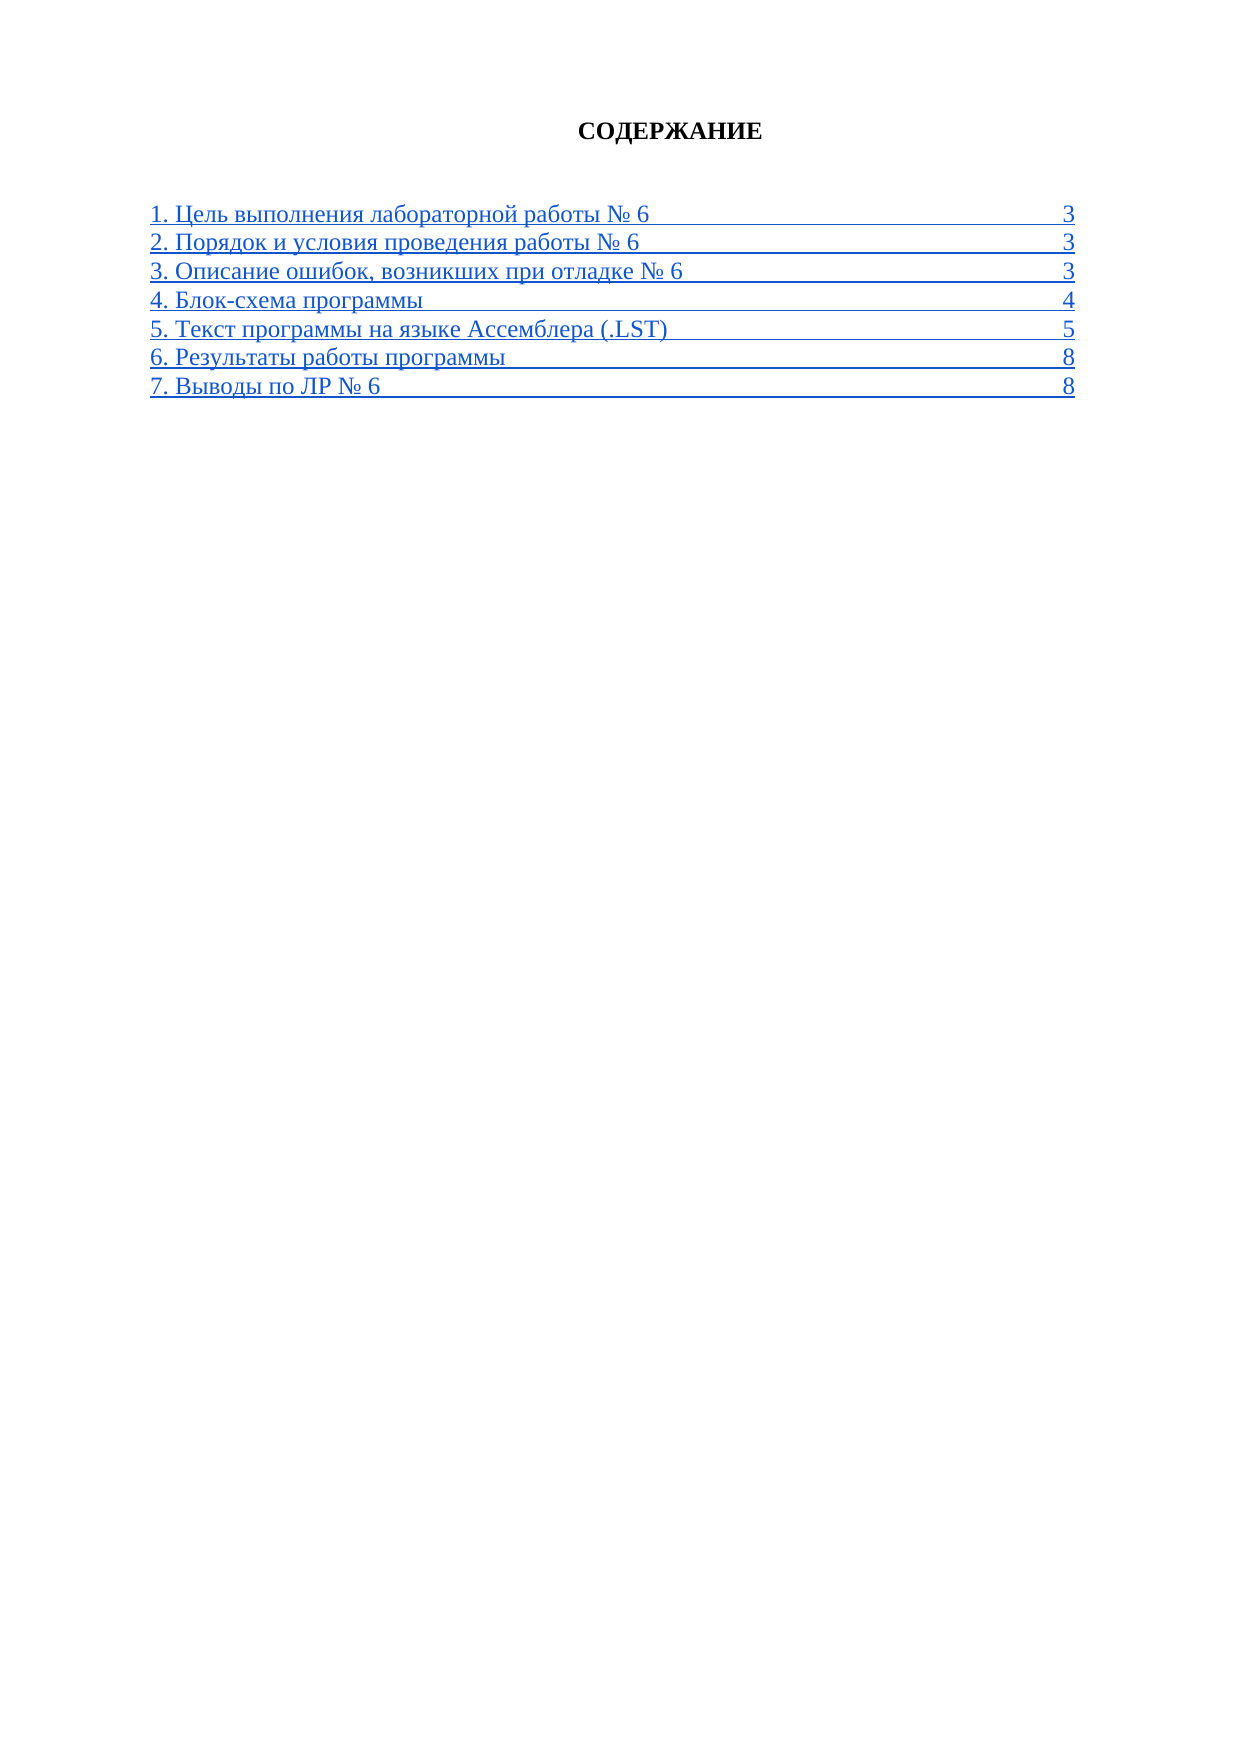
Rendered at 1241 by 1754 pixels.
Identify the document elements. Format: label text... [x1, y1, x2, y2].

text СОДЕРЖАНИЕ [129, 116, 1152, 145]
